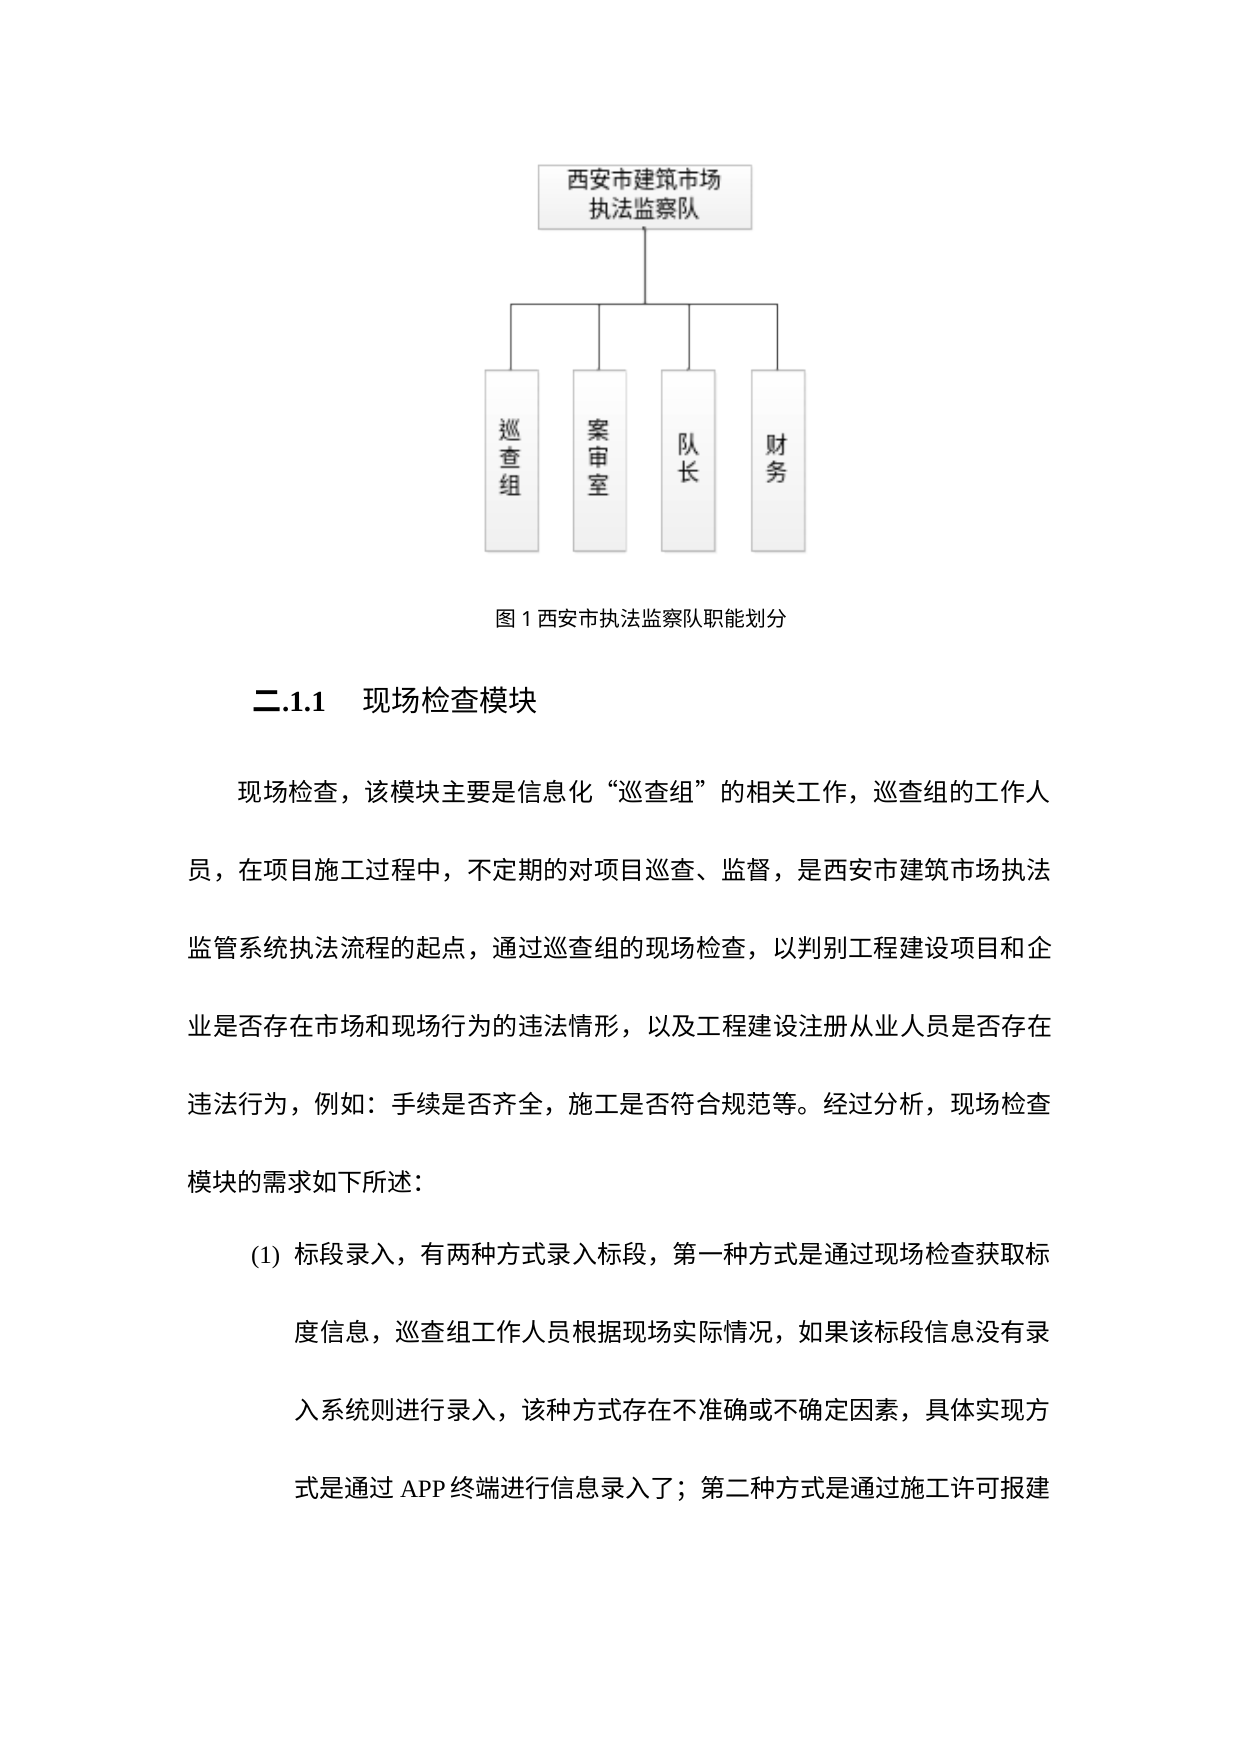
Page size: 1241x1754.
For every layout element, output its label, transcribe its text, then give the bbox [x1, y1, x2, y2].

text 图 1西安市执法监察队职能划分 [187, 601, 1053, 633]
text 现场检查，该模块主要是信息化“巡查组”的相关工作，巡查组的工作人员，在项目施工过程中，不定期的对项目巡查、监督，是西安市建筑市场执法监管系统执法流程的起点，通过巡查组的现场检查，以判别工程建设项目和企业是否存在市场和现场行为的违法情形，以及工程建设注册从业人员是否存在违法行为，例如：手续是否齐全，施工是否符合规范等。经过分析，现场检查模块的需求如下所述： [187, 758, 1053, 1213]
subtitle 现场检查模块 [232, 666, 1053, 731]
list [251, 1220, 1053, 1519]
